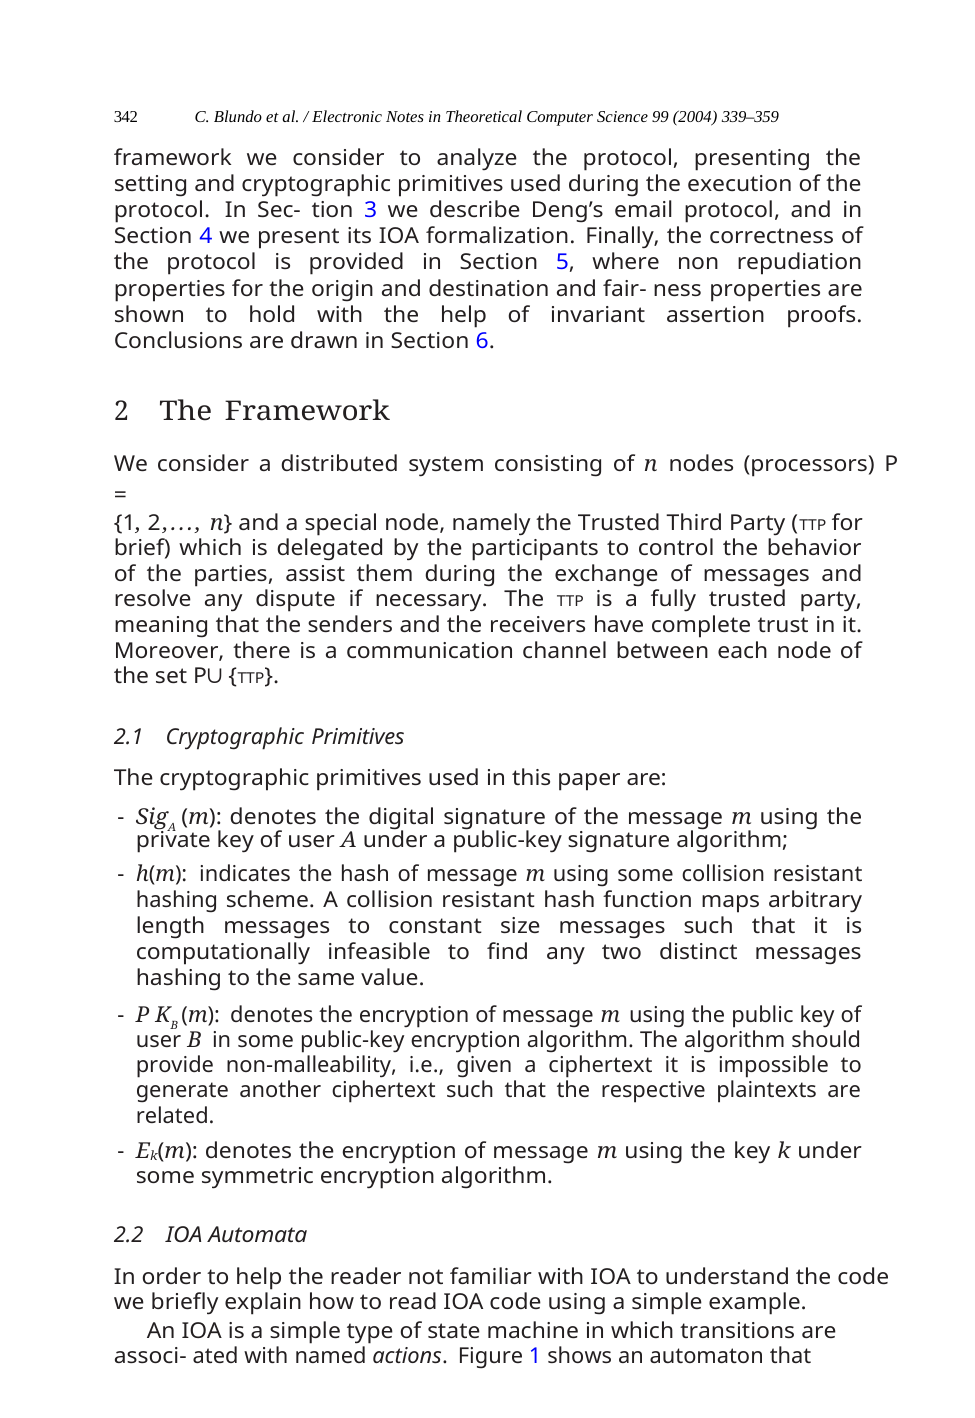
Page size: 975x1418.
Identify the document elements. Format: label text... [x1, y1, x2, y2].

list SigA (m): denotes the digital signature of the message m using the private key of user A under a public-key signature algorithm; [117, 802, 862, 854]
subtitle The Framework [113, 391, 898, 428]
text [113, 1318, 887, 1370]
text {1, 2,..., n} and a special node, namely the Trusted Third Party (ttp for brief) which is delegated by the participants to control the behavior of the parties, assist them during the exchange of messages and resolve any dispute if necessary. The ttp is a fully trusted party, meaning that the senders and the receivers have complete trust in it. Moreover, there is a communication channel between each node of the set P∪ {ttp}. [113, 508, 863, 692]
text framework we consider to analyze the protocol, presenting the setting and cryptographic primitives used during the execution of the protocol. In Sec- tion 3 we describe Deng’s email protocol, and in Section 4 we present its IOA formalization. Finally, the correctness of the protocol is provided in Section 5, where non repudiation properties for the origin and destination and fair- ness properties are shown to hold with the help of invariant assertion proofs. Conclusions are drawn in Section 6. [113, 145, 862, 355]
text We consider a distributed system consisting of n nodes (processors) P = [113, 447, 898, 508]
list IOA Automata [113, 1219, 898, 1249]
list Cryptographic Primitives [113, 721, 898, 751]
list Ek(m): denotes the encryption of message m using the key k under some symmetric encryption algorithm. [117, 1137, 862, 1189]
list h(m): indicates the hash of message m using some collision resistant hashing scheme. A collision resistant hash function maps arbitrary length messages to constant size messages such that it is computationally infeasible to find any two distinct messages hashing to the same value. [117, 861, 862, 992]
text The cryptographic primitives used in this paper are: [113, 762, 898, 792]
list P KB (m): denotes the encryption of message m using the public key of user B in some public-key encryption algorithm. The algorithm should provide non-malleability, i.e., given a ciphertext it is impossible to generate another ciphertext such that the respective plaintexts are related. [117, 999, 862, 1129]
text In order to help the reader not familiar with IOA to understand the code we briefly explain how to read IOA code using a simple example. [113, 1263, 898, 1316]
